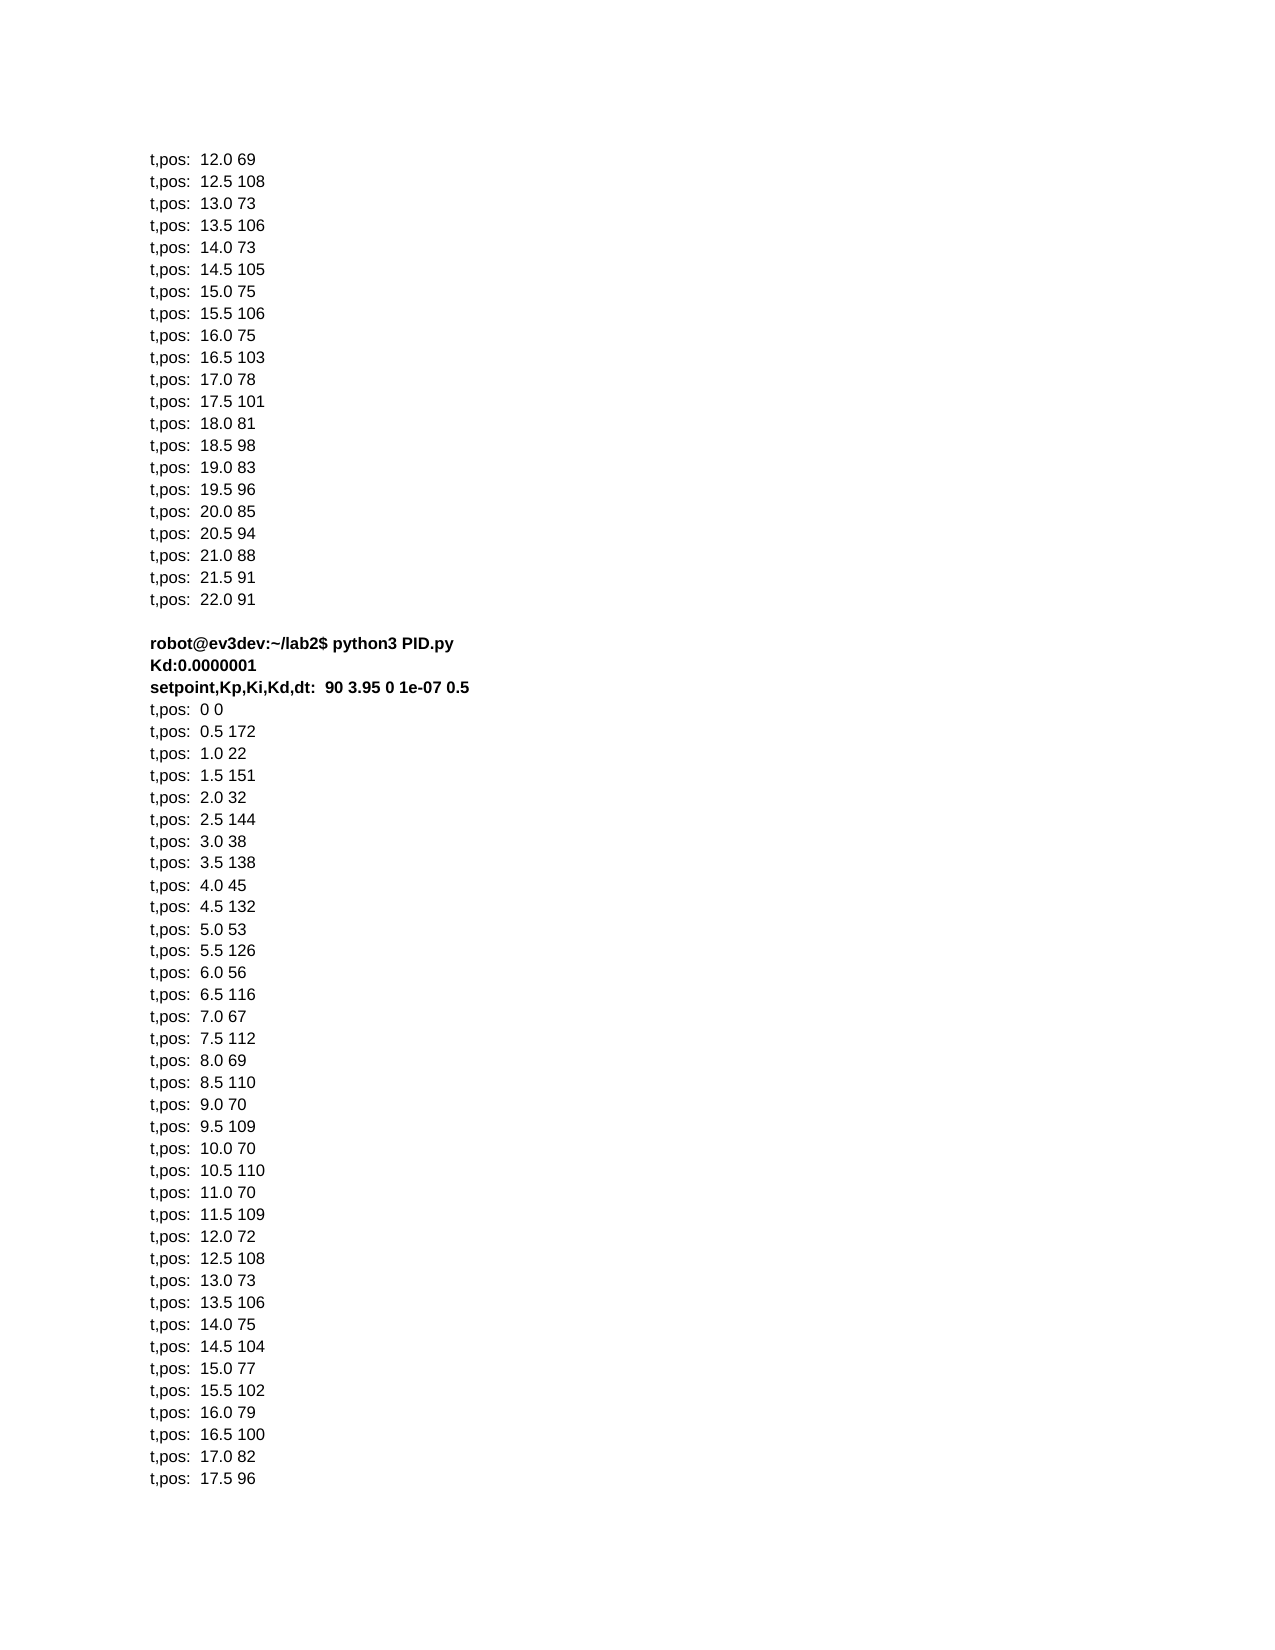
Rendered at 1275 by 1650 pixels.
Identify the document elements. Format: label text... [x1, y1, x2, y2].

text t,pos: 6.5 116 [150, 985, 1125, 1004]
text t,pos: 7.0 67 [150, 1007, 1125, 1026]
text t,pos: 1.5 151 [150, 765, 1125, 784]
text t,pos: 15.5 102 [150, 1381, 1125, 1400]
text t,pos: 21.5 91 [150, 568, 1125, 587]
text t,pos: 14.5 105 [150, 260, 1125, 279]
text t,pos: 21.0 88 [150, 546, 1125, 565]
text t,pos: 16.5 100 [150, 1425, 1125, 1444]
text t,pos: 14.0 73 [150, 238, 1125, 257]
text t,pos: 4.5 132 [150, 897, 1125, 916]
text t,pos: 17.0 82 [150, 1447, 1125, 1466]
text t,pos: 16.0 75 [150, 326, 1125, 345]
text t,pos: 10.0 70 [150, 1139, 1125, 1158]
text t,pos: 15.5 106 [150, 304, 1125, 323]
text t,pos: 15.0 75 [150, 282, 1125, 301]
text t,pos: 7.5 112 [150, 1029, 1125, 1048]
text t,pos: 0 0 [150, 699, 1125, 719]
text t,pos: 9.0 70 [150, 1095, 1125, 1114]
text t,pos: 19.5 96 [150, 480, 1125, 499]
text t,pos: 2.5 144 [150, 809, 1125, 828]
text t,pos: 18.0 81 [150, 414, 1125, 433]
text t,pos: 11.5 109 [150, 1205, 1125, 1224]
text t,pos: 2.0 32 [150, 787, 1125, 807]
text t,pos: 8.0 69 [150, 1051, 1125, 1070]
text t,pos: 3.5 138 [150, 853, 1125, 872]
text t,pos: 17.5 96 [150, 1469, 1125, 1488]
text t,pos: 11.0 70 [150, 1183, 1125, 1202]
text t,pos: 22.0 91 [150, 589, 1125, 609]
text t,pos: 5.0 53 [150, 919, 1125, 938]
text t,pos: 16.0 79 [150, 1403, 1125, 1422]
text t,pos: 13.5 106 [150, 1293, 1125, 1312]
text t,pos: 20.5 94 [150, 524, 1125, 543]
text Kd:0.0000001 [150, 656, 1125, 675]
text t,pos: 10.5 110 [150, 1161, 1125, 1180]
text t,pos: 12.0 72 [150, 1227, 1125, 1246]
text t,pos: 13.5 106 [150, 216, 1125, 235]
text t,pos: 12.5 108 [150, 1249, 1125, 1268]
text t,pos: 6.0 56 [150, 963, 1125, 982]
text t,pos: 17.0 78 [150, 370, 1125, 389]
text t,pos: 16.5 103 [150, 348, 1125, 367]
text t,pos: 13.0 73 [150, 1271, 1125, 1290]
text t,pos: 5.5 126 [150, 941, 1125, 960]
text t,pos: 20.0 85 [150, 502, 1125, 521]
text t,pos: 9.5 109 [150, 1117, 1125, 1136]
text t,pos: 8.5 110 [150, 1073, 1125, 1092]
text t,pos: 1.0 22 [150, 743, 1125, 763]
text t,pos: 13.0 73 [150, 194, 1125, 213]
text t,pos: 12.5 108 [150, 172, 1125, 191]
text t,pos: 14.0 75 [150, 1315, 1125, 1334]
text t,pos: 0.5 172 [150, 721, 1125, 741]
text t,pos: 18.5 98 [150, 436, 1125, 455]
text t,pos: 15.0 77 [150, 1359, 1125, 1378]
text robot@ev3dev:~/lab2$ python3 PID.py [150, 633, 1125, 653]
text t,pos: 19.0 83 [150, 458, 1125, 477]
text t,pos: 14.5 104 [150, 1337, 1125, 1356]
text t,pos: 4.0 45 [150, 875, 1125, 894]
text setpoint,Kp,Ki,Kd,dt: 90 3.95 0 1e-07 0.5 [150, 677, 1125, 697]
text t,pos: 3.0 38 [150, 831, 1125, 851]
text t,pos: 17.5 101 [150, 392, 1125, 411]
text t,pos: 12.0 69 [150, 150, 1125, 169]
